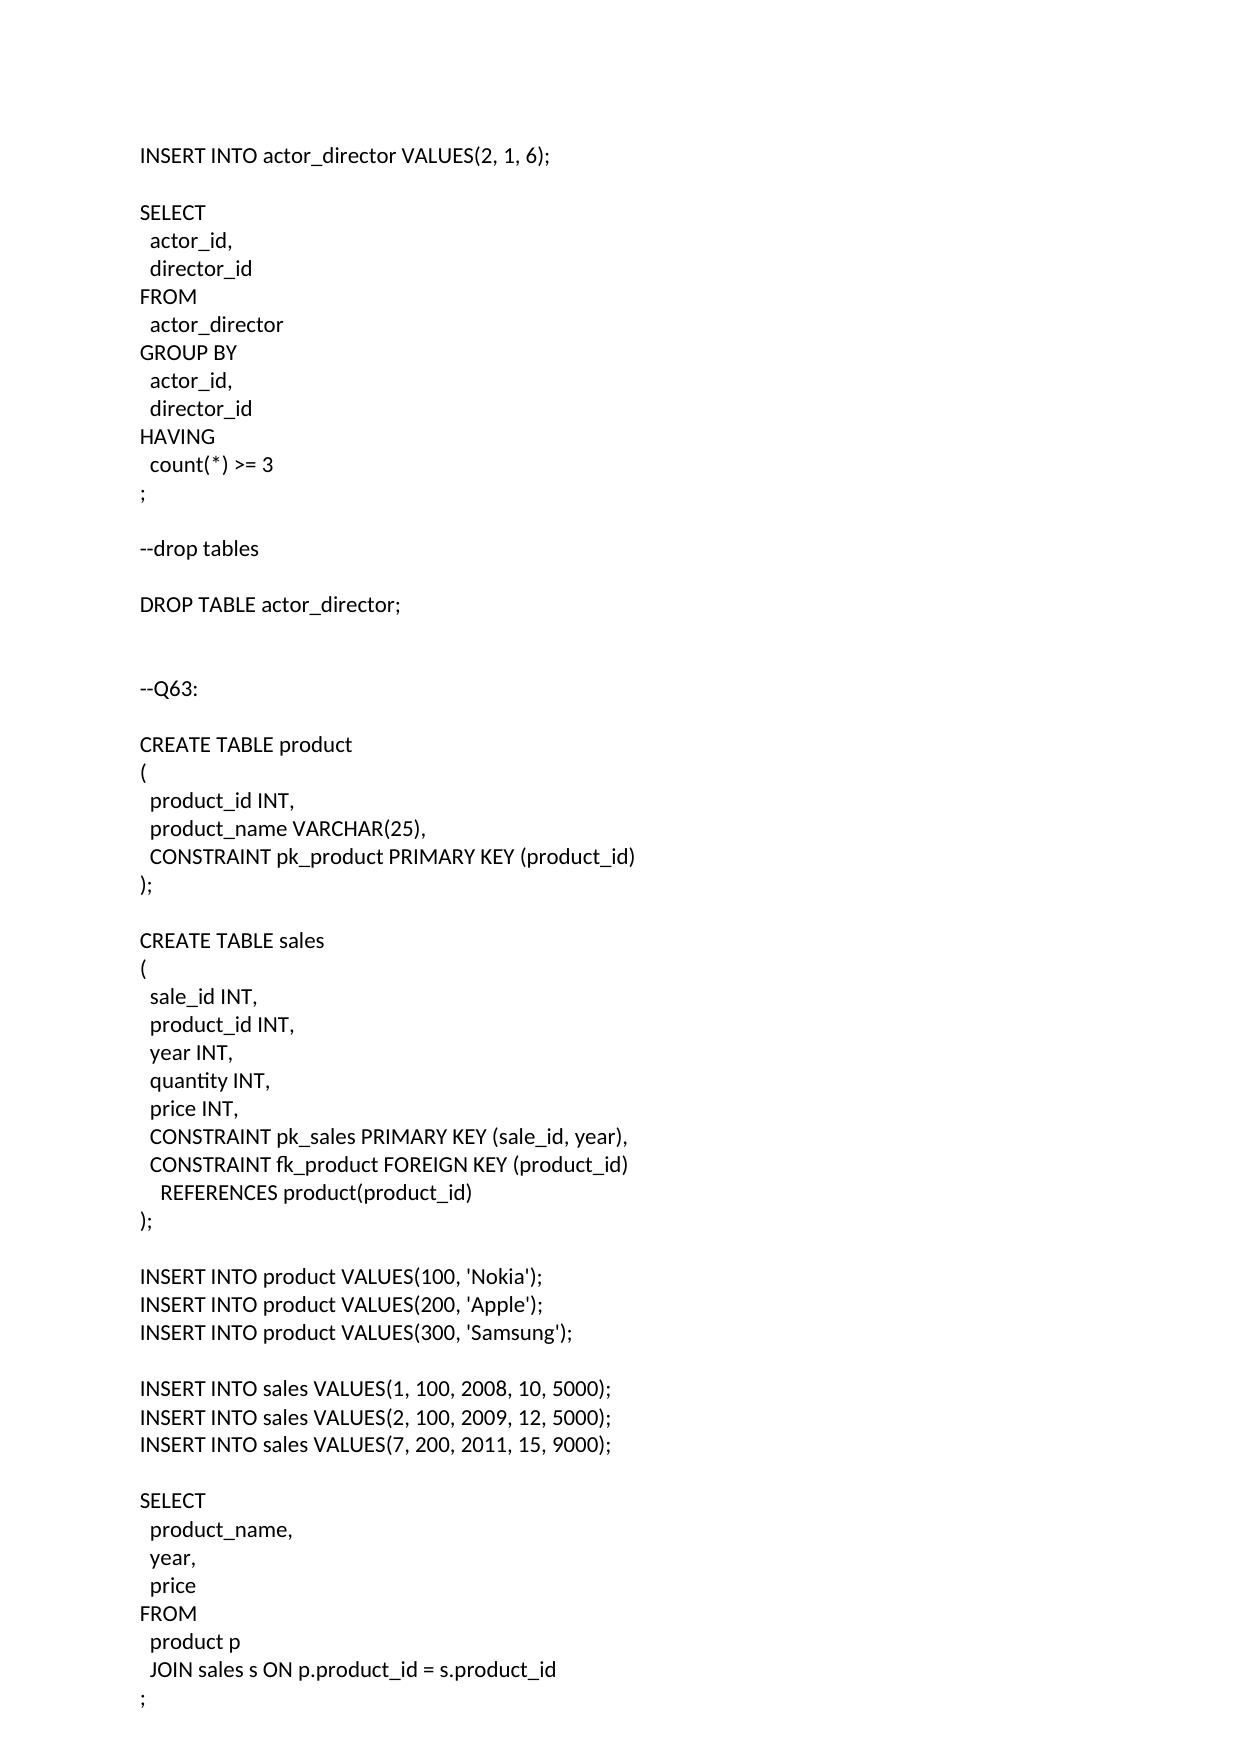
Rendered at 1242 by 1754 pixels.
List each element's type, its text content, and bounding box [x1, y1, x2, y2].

text FROM [139, 282, 1102, 310]
text ); [139, 1206, 1102, 1234]
text CONSTRAINT fk_product FOREIGN KEY (product_id) [139, 1150, 1102, 1178]
text quantity INT, [139, 1066, 1102, 1094]
text year, [139, 1543, 1102, 1571]
text INSERT INTO actor_director VALUES(2, 1, 6); [139, 142, 1102, 170]
text JOIN sales s ON p.product_id = s.product_id [139, 1655, 1102, 1683]
text SELECT [139, 198, 1102, 226]
text ); [139, 870, 1102, 898]
text CREATE TABLE product [139, 730, 1102, 758]
text REFERENCES product(product_id) [139, 1178, 1102, 1206]
text price [139, 1571, 1102, 1599]
text INSERT INTO sales VALUES(7, 200, 2011, 15, 9000); [139, 1431, 1102, 1459]
text CONSTRAINT pk_sales PRIMARY KEY (sale_id, year), [139, 1122, 1102, 1150]
text --Q63: [139, 674, 1102, 702]
text product_id INT, [139, 1010, 1102, 1038]
text actor_id, [139, 366, 1102, 394]
text GROUP BY [139, 338, 1102, 366]
text ; [139, 478, 1102, 506]
text INSERT INTO product VALUES(200, 'Apple'); [139, 1291, 1102, 1318]
text ( [139, 954, 1102, 982]
text year INT, [139, 1038, 1102, 1066]
text ; [139, 1683, 1102, 1711]
text HAVING [139, 422, 1102, 450]
text count(*) >= 3 [139, 450, 1102, 478]
text --drop tables [139, 534, 1102, 562]
text director_id [139, 254, 1102, 282]
text actor_id, [139, 226, 1102, 254]
text CONSTRAINT pk_product PRIMARY KEY (product_id) [139, 842, 1102, 870]
text INSERT INTO product VALUES(300, 'Samsung'); [139, 1318, 1102, 1347]
text price INT, [139, 1094, 1102, 1122]
text CREATE TABLE sales [139, 926, 1102, 954]
text INSERT INTO sales VALUES(1, 100, 2008, 10, 5000); [139, 1374, 1102, 1403]
text INSERT INTO sales VALUES(2, 100, 2009, 12, 5000); [139, 1403, 1102, 1431]
text INSERT INTO product VALUES(100, 'Nokia'); [139, 1262, 1102, 1291]
text product_id INT, [139, 786, 1102, 814]
text sale_id INT, [139, 982, 1102, 1010]
text product p [139, 1627, 1102, 1655]
text ( [139, 758, 1102, 786]
text actor_director [139, 310, 1102, 338]
text FROM [139, 1599, 1102, 1627]
text SELECT [139, 1487, 1102, 1515]
text product_name, [139, 1515, 1102, 1543]
text product_name VARCHAR(25), [139, 814, 1102, 842]
text DROP TABLE actor_director; [139, 590, 1102, 618]
text director_id [139, 394, 1102, 422]
